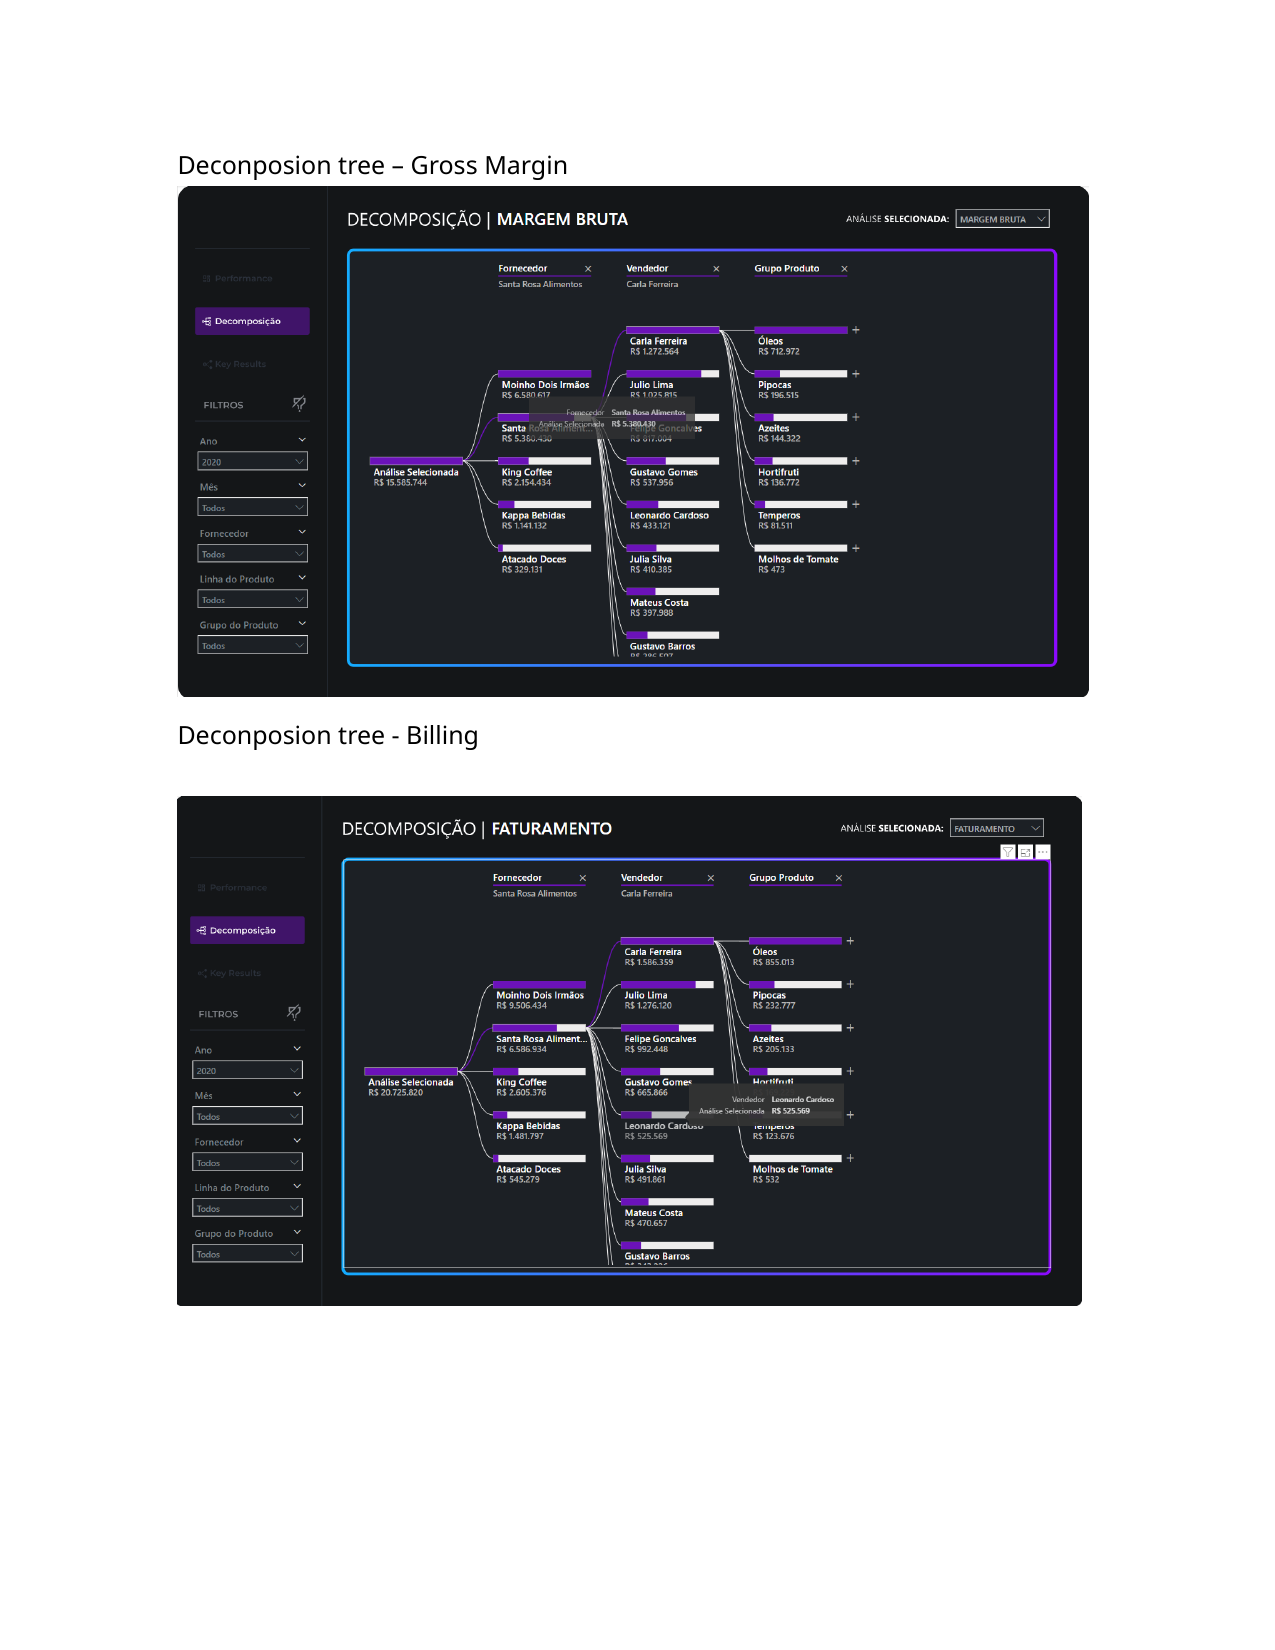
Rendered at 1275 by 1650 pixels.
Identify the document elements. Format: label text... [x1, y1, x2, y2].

picture [177, 186, 1089, 697]
picture [177, 796, 1082, 1306]
